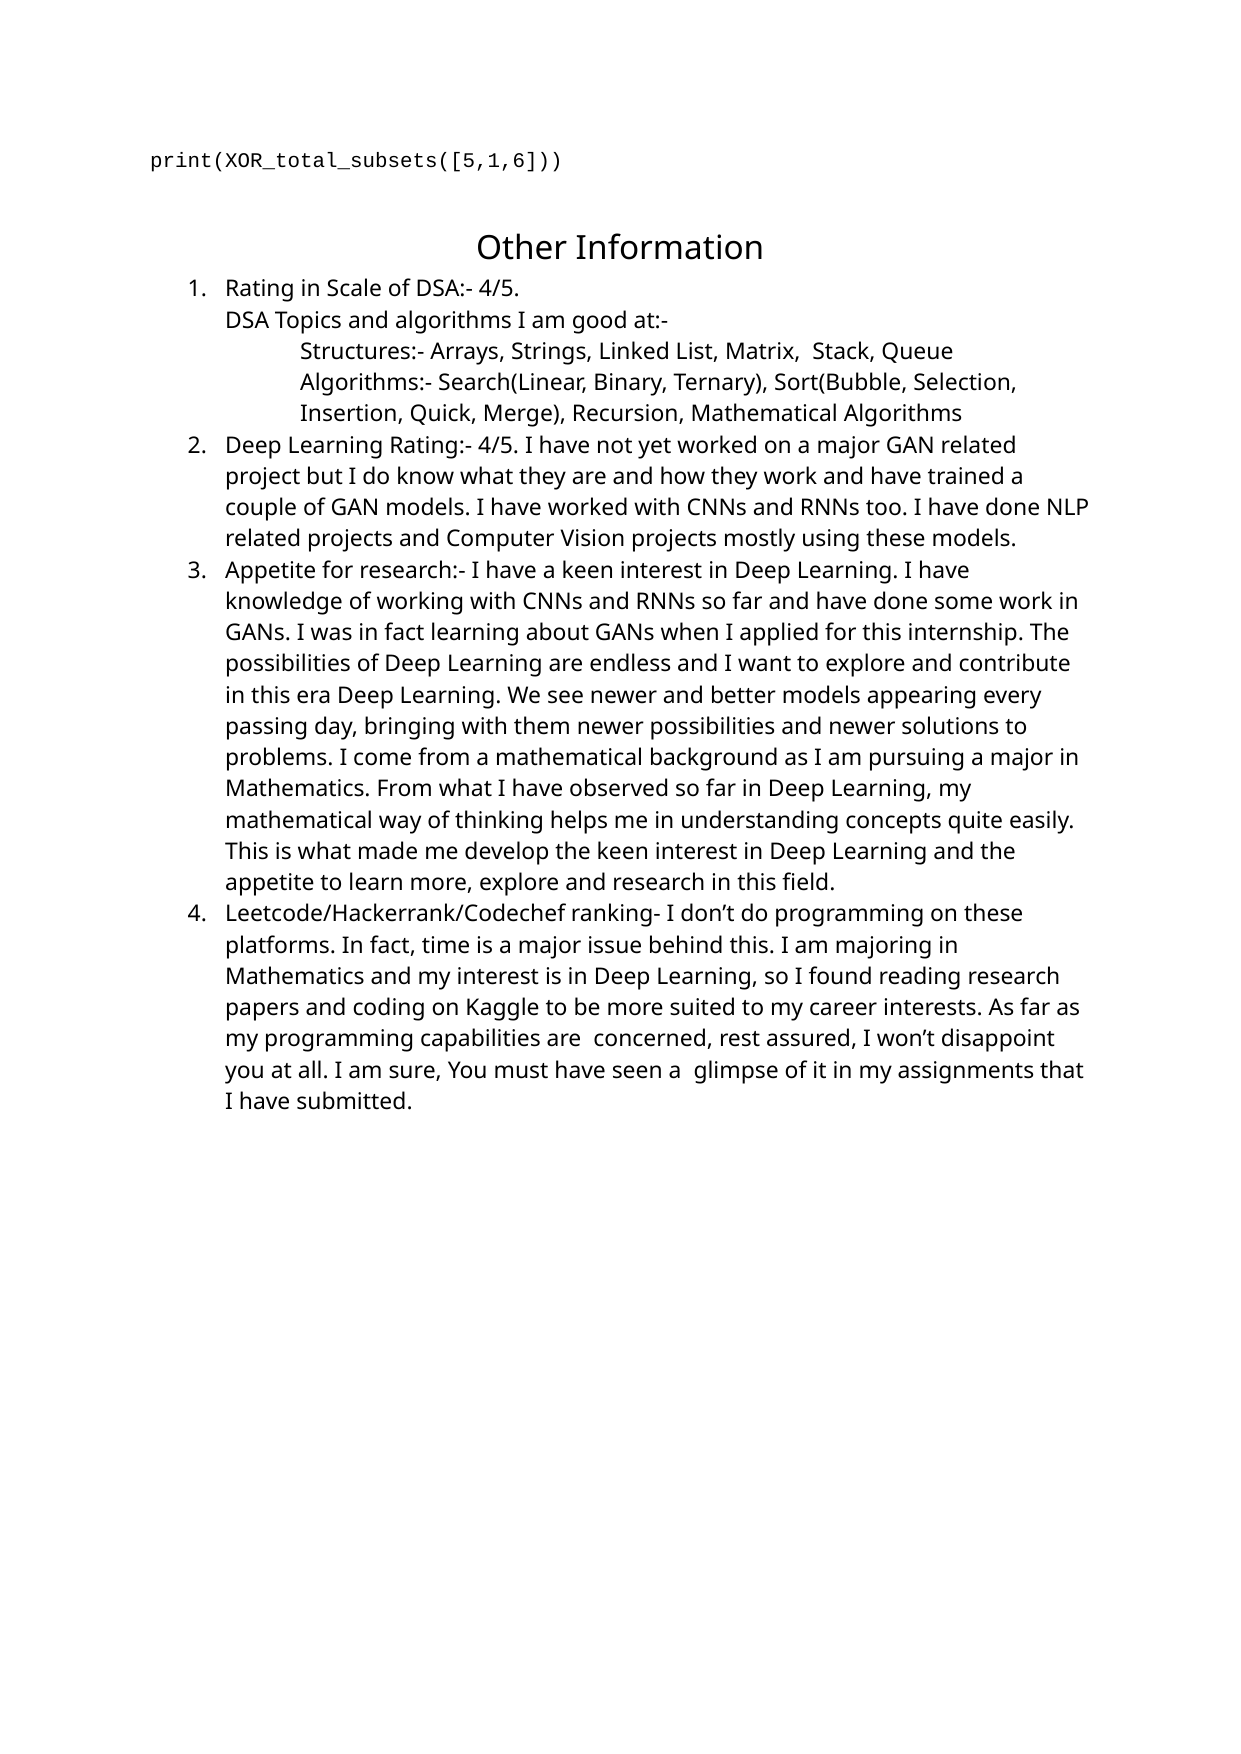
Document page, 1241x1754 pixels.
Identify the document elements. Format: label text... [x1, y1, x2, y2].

text print(XOR_total_subsets([5,1,6])) [150, 150, 1090, 174]
subtitle Other Information [150, 223, 1090, 269]
text Algorithms:- Search(Linear, Binary, Ternary), Sort(Bubble, Selection, Insertion, Quick, Merge), Recursion, Mathematical Algorithms [300, 366, 1090, 429]
list Rating in Scale of DSA:- 4/5. [187, 272, 1090, 304]
text DSA Topics and algorithms I am good at:- [225, 304, 1090, 335]
list Appetite for research:- I have a keen interest in Deep Learning. I have knowledge of working with CNNs and RNNs so far and have done some work in GANs. I was in fact learning about GANs when I applied for this internship. The possibilities of Deep Learning are endless and I want to explore and contribute in this era Deep Learning. We see newer and better models appearing every passing day, bringing with them newer possibilities and newer solutions to problems. I come from a mathematical background as I am pursuing a major in Mathematics. From what I have observed so far in Deep Learning, my mathematical way of thinking helps me in understanding concepts quite easily. This is what made me develop the keen interest in Deep Learning and the appetite to learn more, explore and research in this field. [187, 554, 1090, 897]
text Structures:- Arrays, Strings, Linked List, Matrix, Stack, Queue [225, 335, 1090, 366]
list Deep Learning Rating:- 4/5. I have not yet worked on a major GAN related project but I do know what they are and how they work and have trained a couple of GAN models. I have worked with CNNs and RNNs too. I have done NLP related projects and Computer Vision projects mostly using these models. [187, 429, 1090, 554]
list Leetcode/Hackerrank/Codechef ranking- I don’t do programming on these platforms. In fact, time is a major issue behind this. I am majoring in Mathematics and my interest is in Deep Learning, so I found reading research papers and coding on Kaggle to be more suited to my career interests. As far as my programming capabilities are concerned, rest assured, I won’t disappoint you at all. I am sure, You must have seen a glimpse of it in my assignments that I have submitted. [187, 897, 1090, 1116]
